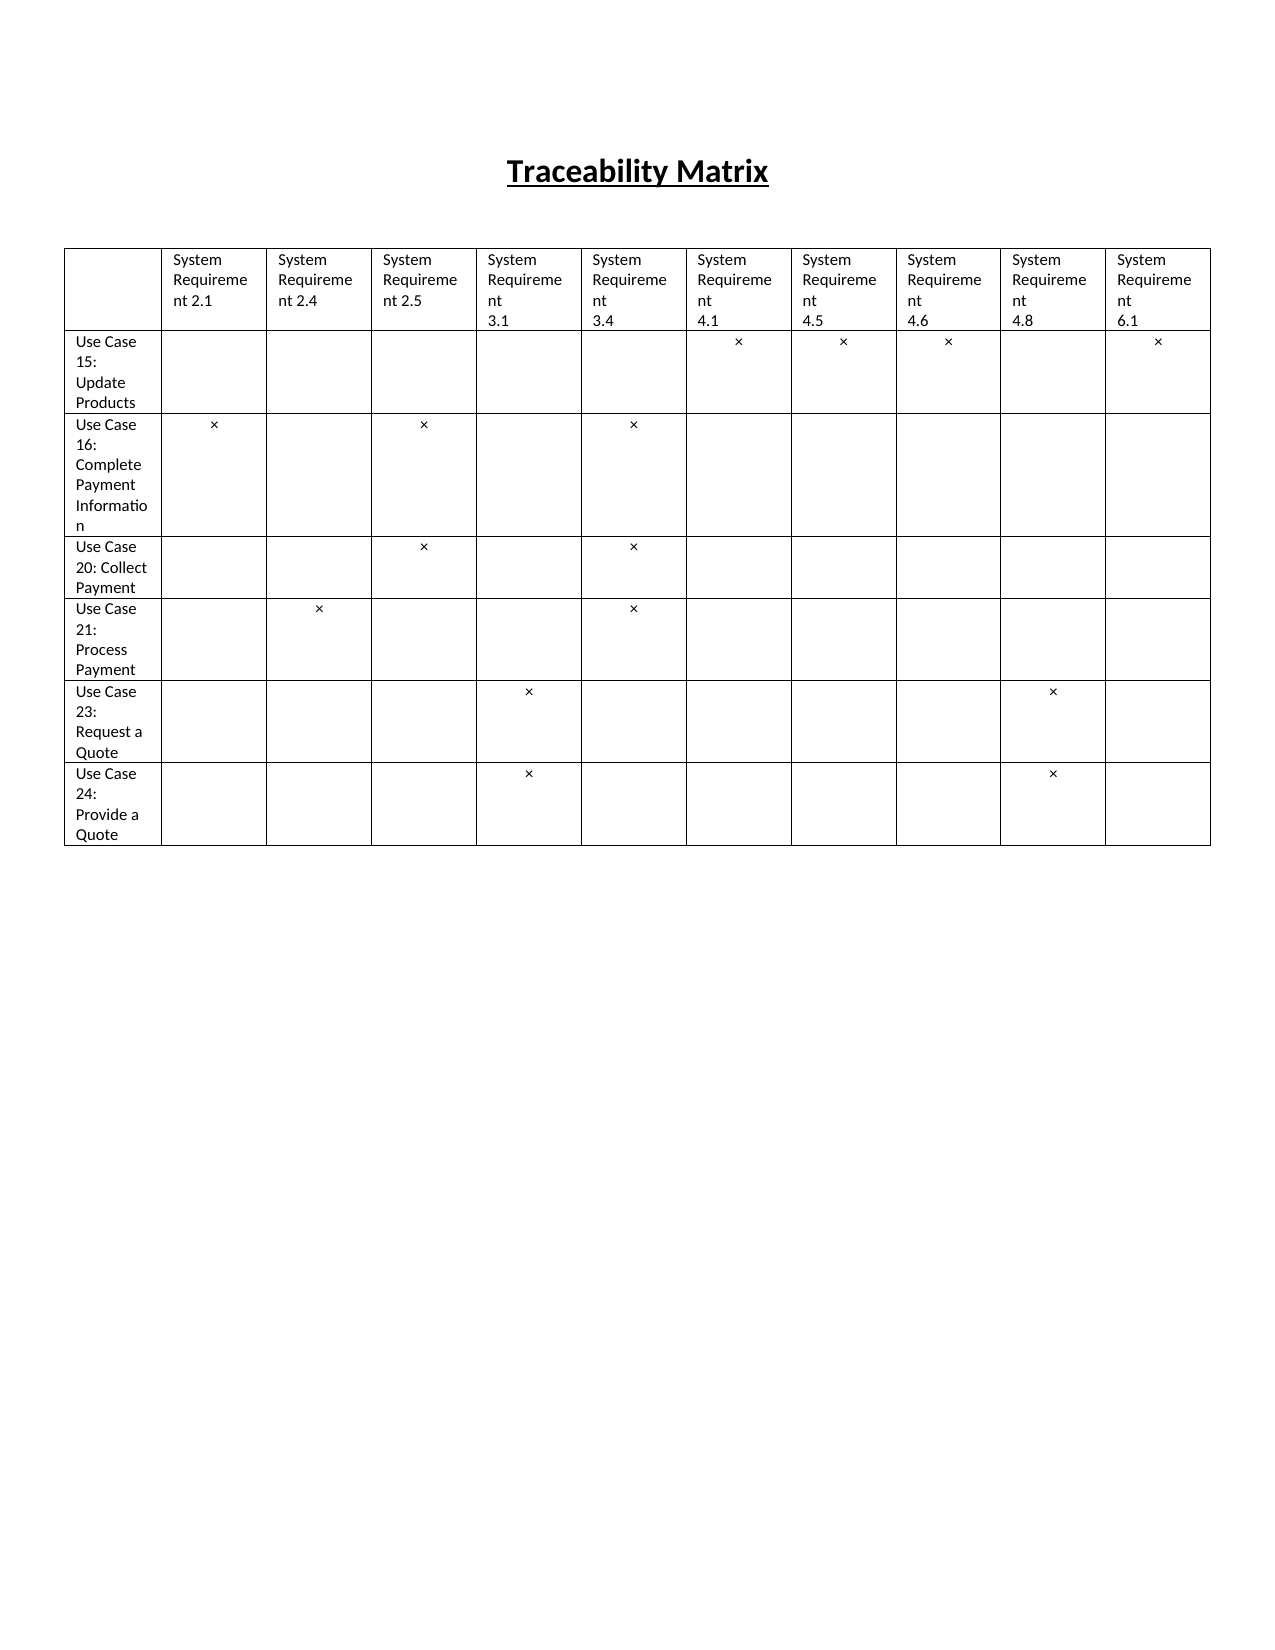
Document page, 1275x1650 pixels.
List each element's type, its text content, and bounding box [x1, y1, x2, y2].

table_cell [792, 537, 896, 598]
table_cell [477, 414, 581, 536]
table_cell × [897, 331, 1000, 413]
table_cell [792, 763, 896, 844]
table_cell [792, 414, 896, 536]
table_header System Requirement 4.8 [1001, 249, 1105, 330]
table_cell Use Case 20: Collect Payment [65, 537, 161, 598]
text Traceability Matrix [150, 150, 1125, 191]
table_cell [687, 681, 791, 762]
table_cell [897, 537, 1000, 598]
table_cell [582, 763, 686, 844]
table_cell [1001, 331, 1105, 413]
table_header System Requirement 4.6 [897, 249, 1000, 330]
table_cell [267, 537, 371, 598]
table_cell [267, 331, 371, 413]
table_cell × [267, 599, 371, 680]
table_cell [1001, 599, 1105, 680]
table_cell × [1001, 681, 1105, 762]
table_header [65, 249, 161, 330]
table_cell [687, 599, 791, 680]
table_cell [267, 414, 371, 536]
table_cell × [1001, 763, 1105, 844]
table_cell [582, 331, 686, 413]
table_cell [687, 537, 791, 598]
table_cell × [372, 414, 476, 536]
table_cell Use Case 21: Process Payment [65, 599, 161, 680]
table_cell [372, 681, 476, 762]
table_cell [162, 599, 266, 680]
table_cell [792, 599, 896, 680]
table_cell [372, 763, 476, 844]
table_header System Requirement 6.1 [1106, 249, 1210, 330]
table_cell Use Case 15: Update Products [65, 331, 161, 413]
table_cell [687, 763, 791, 844]
table_cell [687, 414, 791, 536]
table_cell × [1106, 331, 1210, 413]
table_header System Requirement 4.1 [687, 249, 791, 330]
table_cell [897, 681, 1000, 762]
table_cell × [477, 763, 581, 844]
table_cell Use Case 16: Complete Payment Information [65, 414, 161, 536]
table_cell [792, 681, 896, 762]
table_cell [477, 331, 581, 413]
table_cell [582, 681, 686, 762]
table_cell [897, 599, 1000, 680]
table_cell [477, 599, 581, 680]
table_cell [1106, 681, 1210, 762]
table_header System Requirement 2.1 [162, 249, 266, 330]
table_cell [372, 331, 476, 413]
table_cell [162, 763, 266, 844]
table_cell [372, 599, 476, 680]
table_header System Requirement 3.1 [477, 249, 581, 330]
table_cell [897, 414, 1000, 536]
table_cell × [582, 414, 686, 536]
table_cell [1106, 599, 1210, 680]
table_cell [1001, 414, 1105, 536]
table_cell × [477, 681, 581, 762]
table_cell [1106, 763, 1210, 844]
table_cell [897, 763, 1000, 844]
table_cell × [372, 537, 476, 598]
table_cell × [687, 331, 791, 413]
table_cell × [162, 414, 266, 536]
table_cell [1106, 414, 1210, 536]
table_cell Use Case 24: Provide a Quote [65, 763, 161, 844]
table_cell [162, 681, 266, 762]
table_cell [162, 537, 266, 598]
table_cell [267, 763, 371, 844]
table_cell [1106, 537, 1210, 598]
table_cell × [792, 331, 896, 413]
table_cell [267, 681, 371, 762]
table_cell × [582, 599, 686, 680]
table_header System Requirement 3.4 [582, 249, 686, 330]
table_cell × [582, 537, 686, 598]
table_cell Use Case 23: Request a Quote [65, 681, 161, 762]
table_header System Requirement 2.4 [267, 249, 371, 330]
table_cell [162, 331, 266, 413]
table_cell [477, 537, 581, 598]
table_cell [1001, 537, 1105, 598]
table_header System Requirement 2.5 [372, 249, 476, 330]
table_header System Requirement 4.5 [792, 249, 896, 330]
